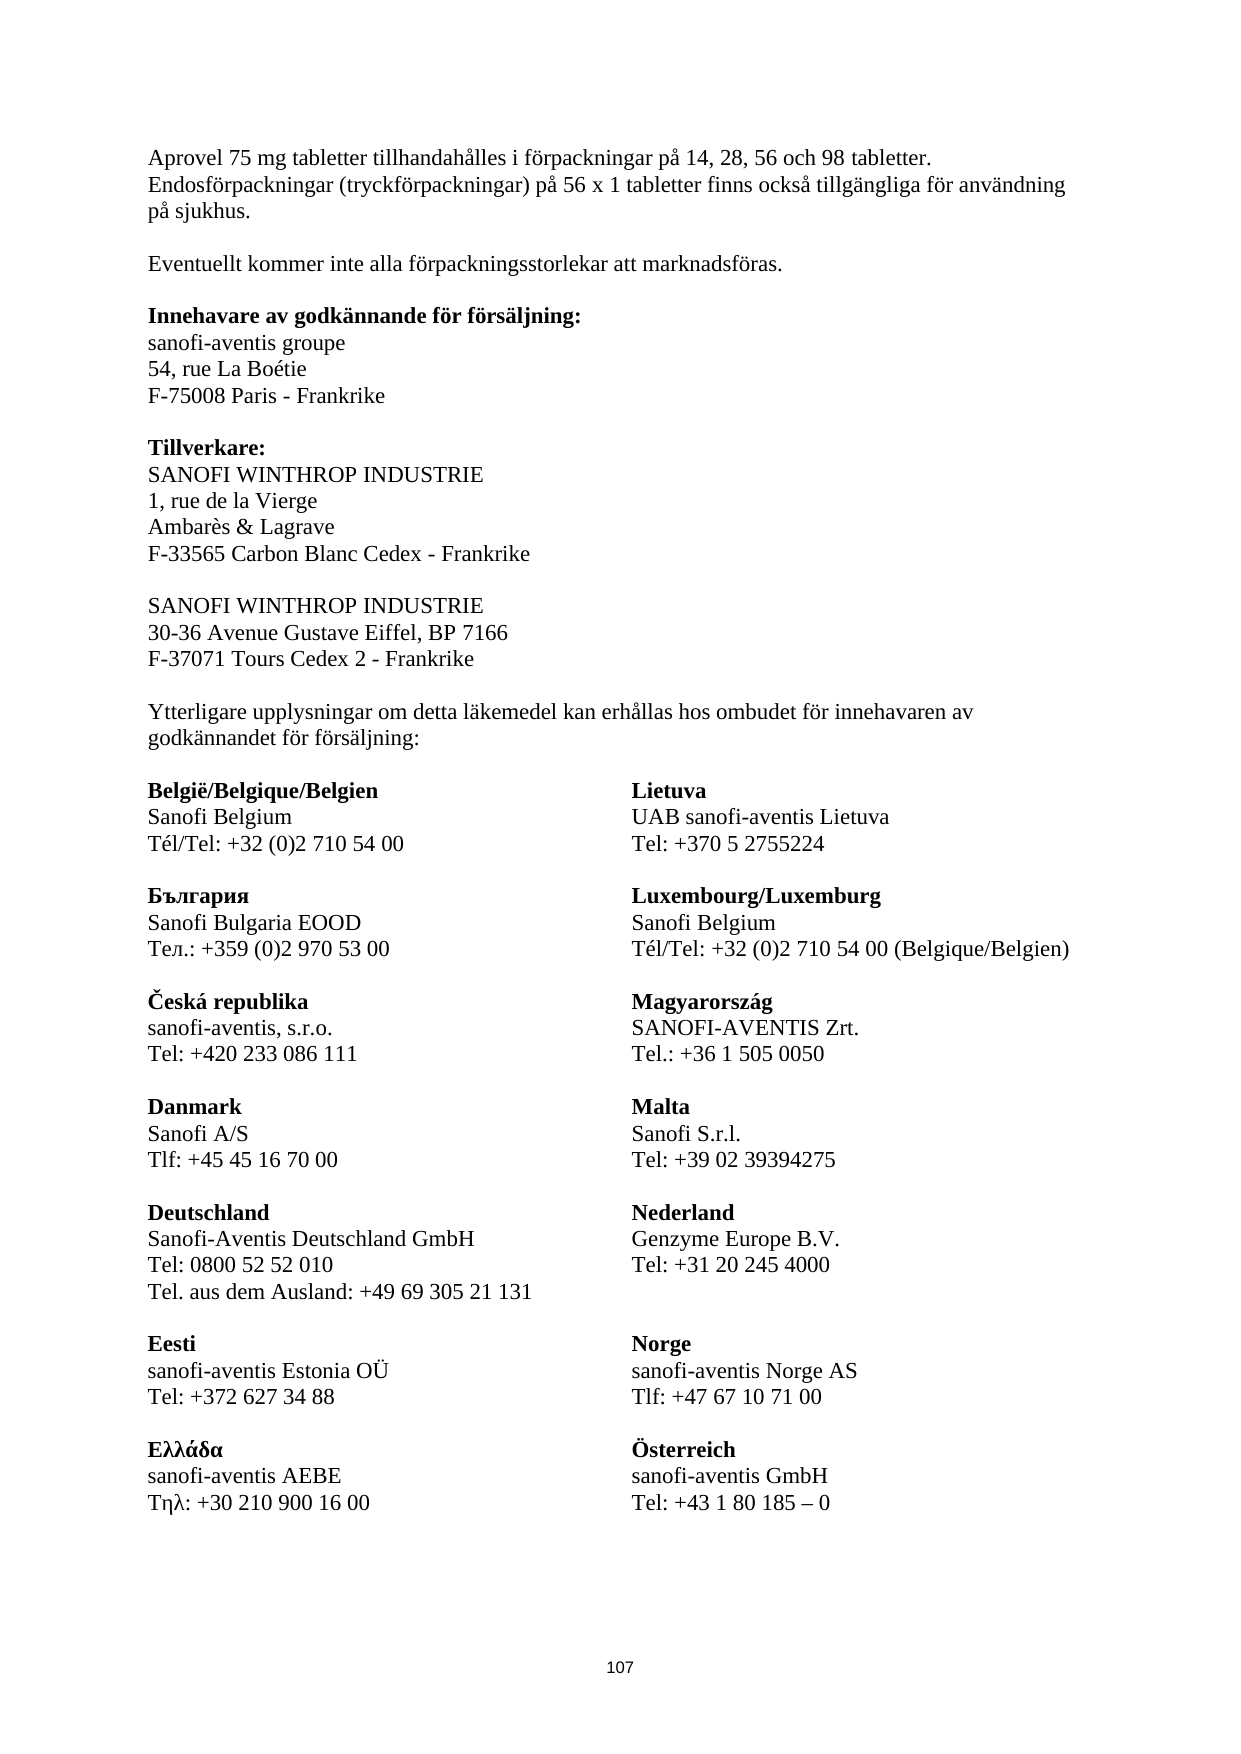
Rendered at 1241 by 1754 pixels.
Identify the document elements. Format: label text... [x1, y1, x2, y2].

text SANOFI WINTHROP INDUSTRIE 1, rue de la Vierge Ambarès & Lagrave F-33565 Carbon Blanc Cedex - Frankrike [148, 461, 1093, 566]
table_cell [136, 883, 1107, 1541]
text sanofi-aventis groupe 54, rue La Boétie F-75008 Paris - Frankrike [148, 329, 1093, 408]
subtitle Innehavare av godkännande för försäljning: [148, 303, 1093, 329]
text Ytterligare upplysningar om detta läkemedel kan erhållas hos ombudet för innehavaren av godkännandet för försäljning: [148, 698, 1093, 751]
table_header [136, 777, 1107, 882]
text Aprovel 75 mg tabletter tillhandahålles i förpackningar på 14, 28, 56 och 98 tabletter. Endosförpackningar (tryckförpackningar) på 56 x 1 tabletter finns också tillgängliga för användning på sjukhus. [148, 144, 1093, 223]
text Eventuellt kommer inte alla förpackningsstorlekar att marknadsföras. [148, 250, 1093, 276]
subtitle Tillverkare: [148, 434, 1093, 461]
text SANOFI WINTHROP INDUSTRIE 30-36 Avenue Gustave Eiffel, BP 7166 F-37071 Tours Cedex 2 - Frankrike [148, 592, 1093, 672]
